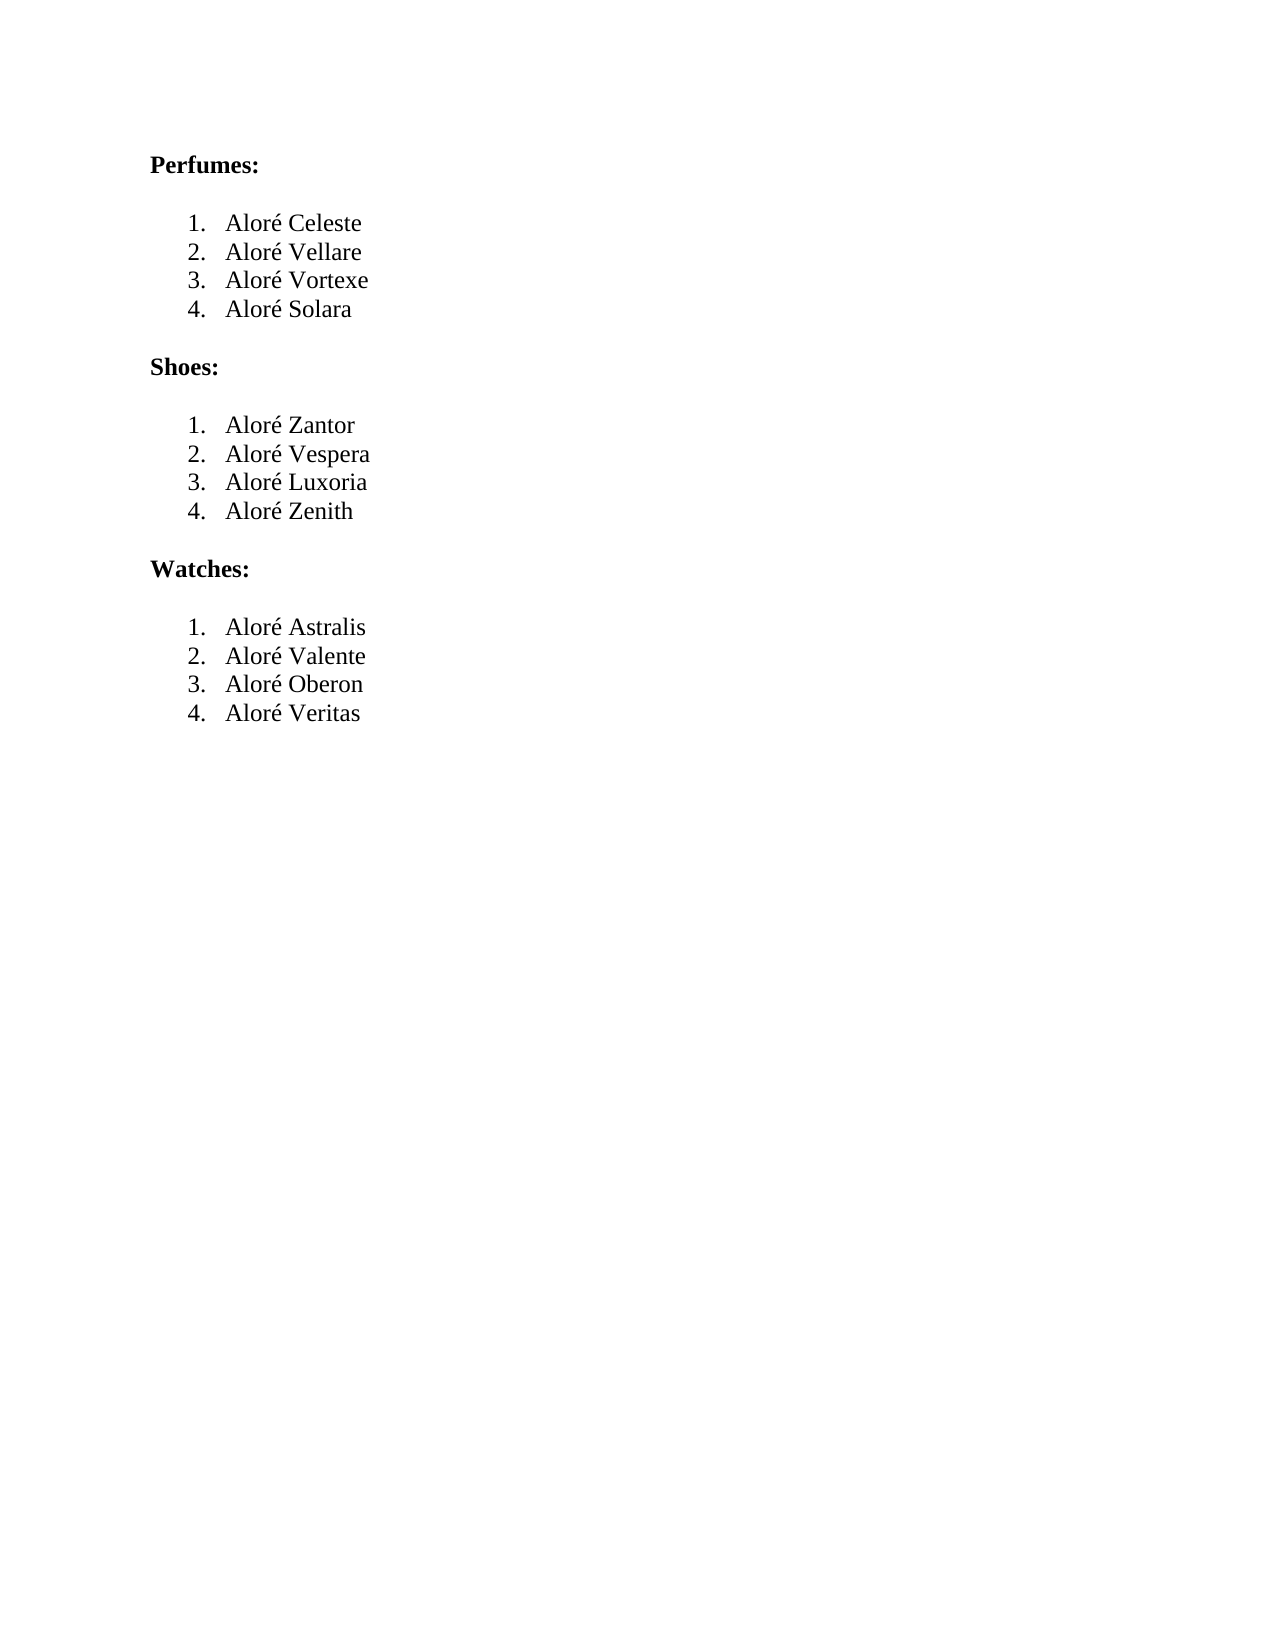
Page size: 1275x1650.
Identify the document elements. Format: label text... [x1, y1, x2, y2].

list Aloré Solara [187, 294, 1125, 323]
list Aloré Vellare [187, 237, 1125, 265]
list Aloré Vespera [187, 439, 1125, 467]
list Aloré Zantor [187, 410, 1125, 439]
text Watches: [150, 554, 1125, 583]
list Aloré Astralis [187, 612, 1125, 641]
list Aloré Luxoria [187, 467, 1125, 496]
text Shoes: [150, 352, 1125, 381]
list Aloré Celeste [187, 208, 1125, 237]
list Aloré Oberon [187, 669, 1125, 698]
list Aloré Valente [187, 641, 1125, 669]
list Aloré Vortexe [187, 265, 1125, 294]
list Aloré Veritas [187, 698, 1125, 727]
text Perfumes: [150, 150, 1125, 179]
list Aloré Zenith [187, 496, 1125, 525]
